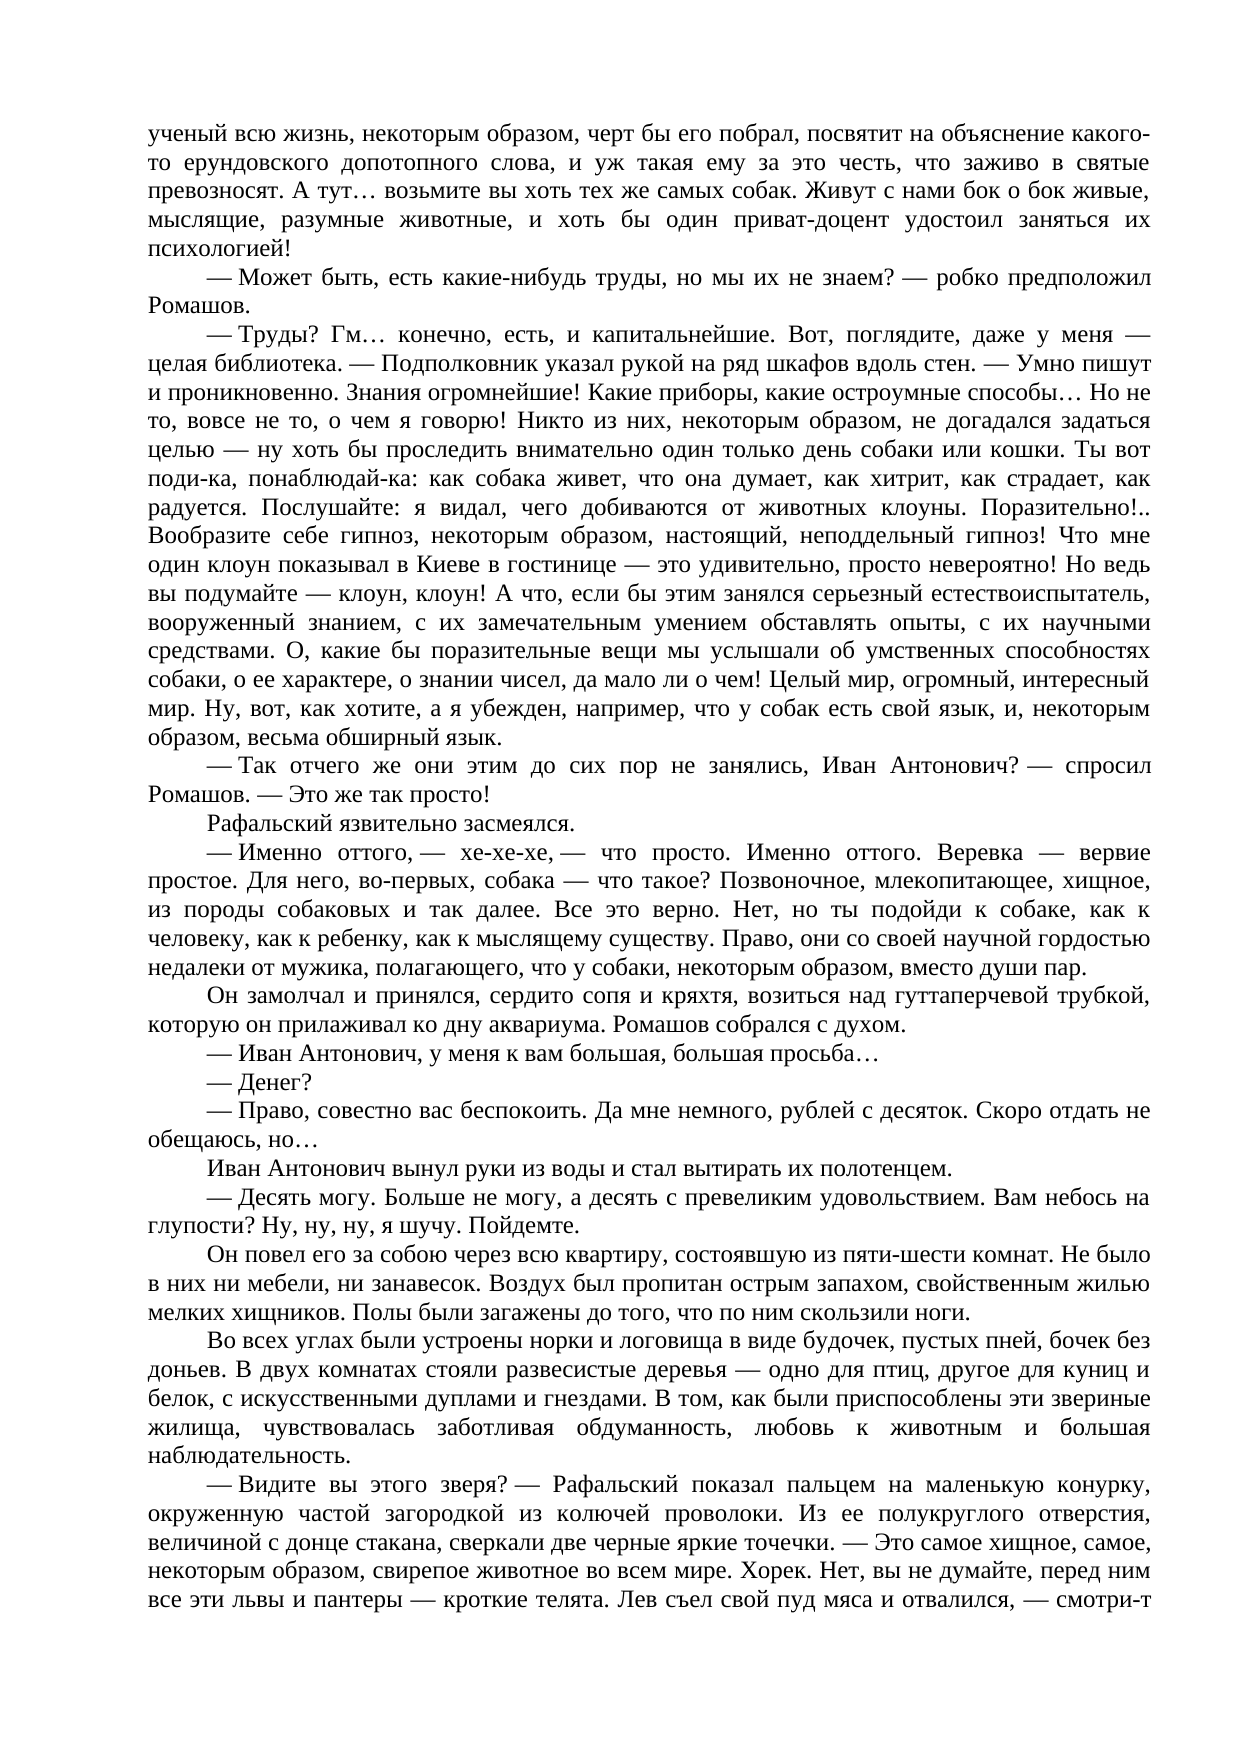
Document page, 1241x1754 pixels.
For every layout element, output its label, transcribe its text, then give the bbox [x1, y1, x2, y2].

text Он замолчал и принялся, сердито сопя и кряхтя, возиться над гуттаперчевой трубкой, которую он прилаживал ко дну аквариума. Ромашов собрался с духом. [148, 981, 1152, 1038]
text — Иван Антонович, у меня к вам большая, большая просьба… [148, 1038, 1152, 1067]
text Во всех углах были устроены норки и логовища в виде будочек, пустых пней, бочек без доньев. В двух комнатах стояли развесистые деревья — одно для птиц, другое для куниц и белок, с искусственными дуплами и гнездами. В том, как были приспособлены эти звериные жилища, чувствовалась заботливая обдуманность, любовь к животным и большая наблюдательность. [148, 1326, 1152, 1469]
text Иван Антонович вынул руки из воды и стал вытирать их полотенцем. [148, 1153, 1152, 1182]
text — Так отчего же они этим до сих пор не занялись, Иван Антонович? — спросил Ромашов. — Это же так просто! [148, 751, 1152, 808]
text — Десять могу. Больше не могу, а десять с превеликим удовольствием. Вам небось на глупости? Ну, ну, ну, я шучу. Пойдемте. [148, 1182, 1152, 1239]
text — Именно оттого, — хе-хе-хе, — что просто. Именно оттого. Веревка — вервие простое. Для него, во-первых, собака — что такое? Позвоночное, млекопитающее, хищное, из породы собаковых и так далее. Все это верно. Нет, но ты подойди к собаке, как к человеку, как к ребенку, как к мыслящему существу. Право, они со своей научной гордостью недалеки от мужика, полагающего, что у собаки, некоторым образом, вместо души пар. [148, 837, 1152, 981]
text Он повел его за собою через всю квартиру, состоявшую из пяти-шести комнат. Не было в них ни мебели, ни занавесок. Воздух был пропитан острым запахом, свойственным жилью мелких хищников. Полы были загажены до того, что по ним скользили ноги. [148, 1239, 1152, 1326]
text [148, 1469, 1152, 1613]
text — Труды? Гм… конечно, есть, и капитальнейшие. Вот, поглядите, даже у меня — целая библиотека. — Подполковник указал рукой на ряд шкафов вдоль стен. — Умно пишут и проникновенно. Знания огромнейшие! Какие приборы, какие остроумные способы… Но не то, вовсе не то, о чем я говорю! Никто из них, некоторым образом, не догадался задаться целью — ну хоть бы проследить внимательно один только день собаки или кошки. Ты вот поди-ка, понаблюдай-ка: как собака живет, что она думает, как хитрит, как страдает, как радуется. Послушайте: я видал, чего добиваются от животных клоуны. Поразительно!.. Вообразите себе гипноз, некоторым образом, настоящий, неподдельный гипноз! Что мне один клоун показывал в Киеве в гостинице — это удивительно, просто невероятно! Но ведь вы подумайте — клоун, клоун! А что, если бы этим занялся серьезный естествоиспытатель, вооруженный знанием, с их замечательным умением обставлять опыты, с их научными средствами. О, какие бы поразительные вещи мы услышали об умственных способностях собаки, о ее характере, о знании чисел, да мало ли о чем! Целый мир, огромный, интересный мир. Ну, вот, как хотите, а я убежден, например, что у собак есть свой язык, и, некоторым образом, весьма обширный язык. [148, 319, 1152, 751]
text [148, 118, 1152, 262]
text — Денег? [148, 1067, 1152, 1096]
text — Право, совестно вас беспокоить. Да мне немного, рублей с десяток. Скоро отдать не обещаюсь, но… [148, 1096, 1152, 1153]
text — Может быть, есть какие-нибудь труды, но мы их не знаем? — робко предположил Ромашов. [148, 262, 1152, 319]
text Рафальский язвительно засмеялся. [148, 808, 1152, 837]
